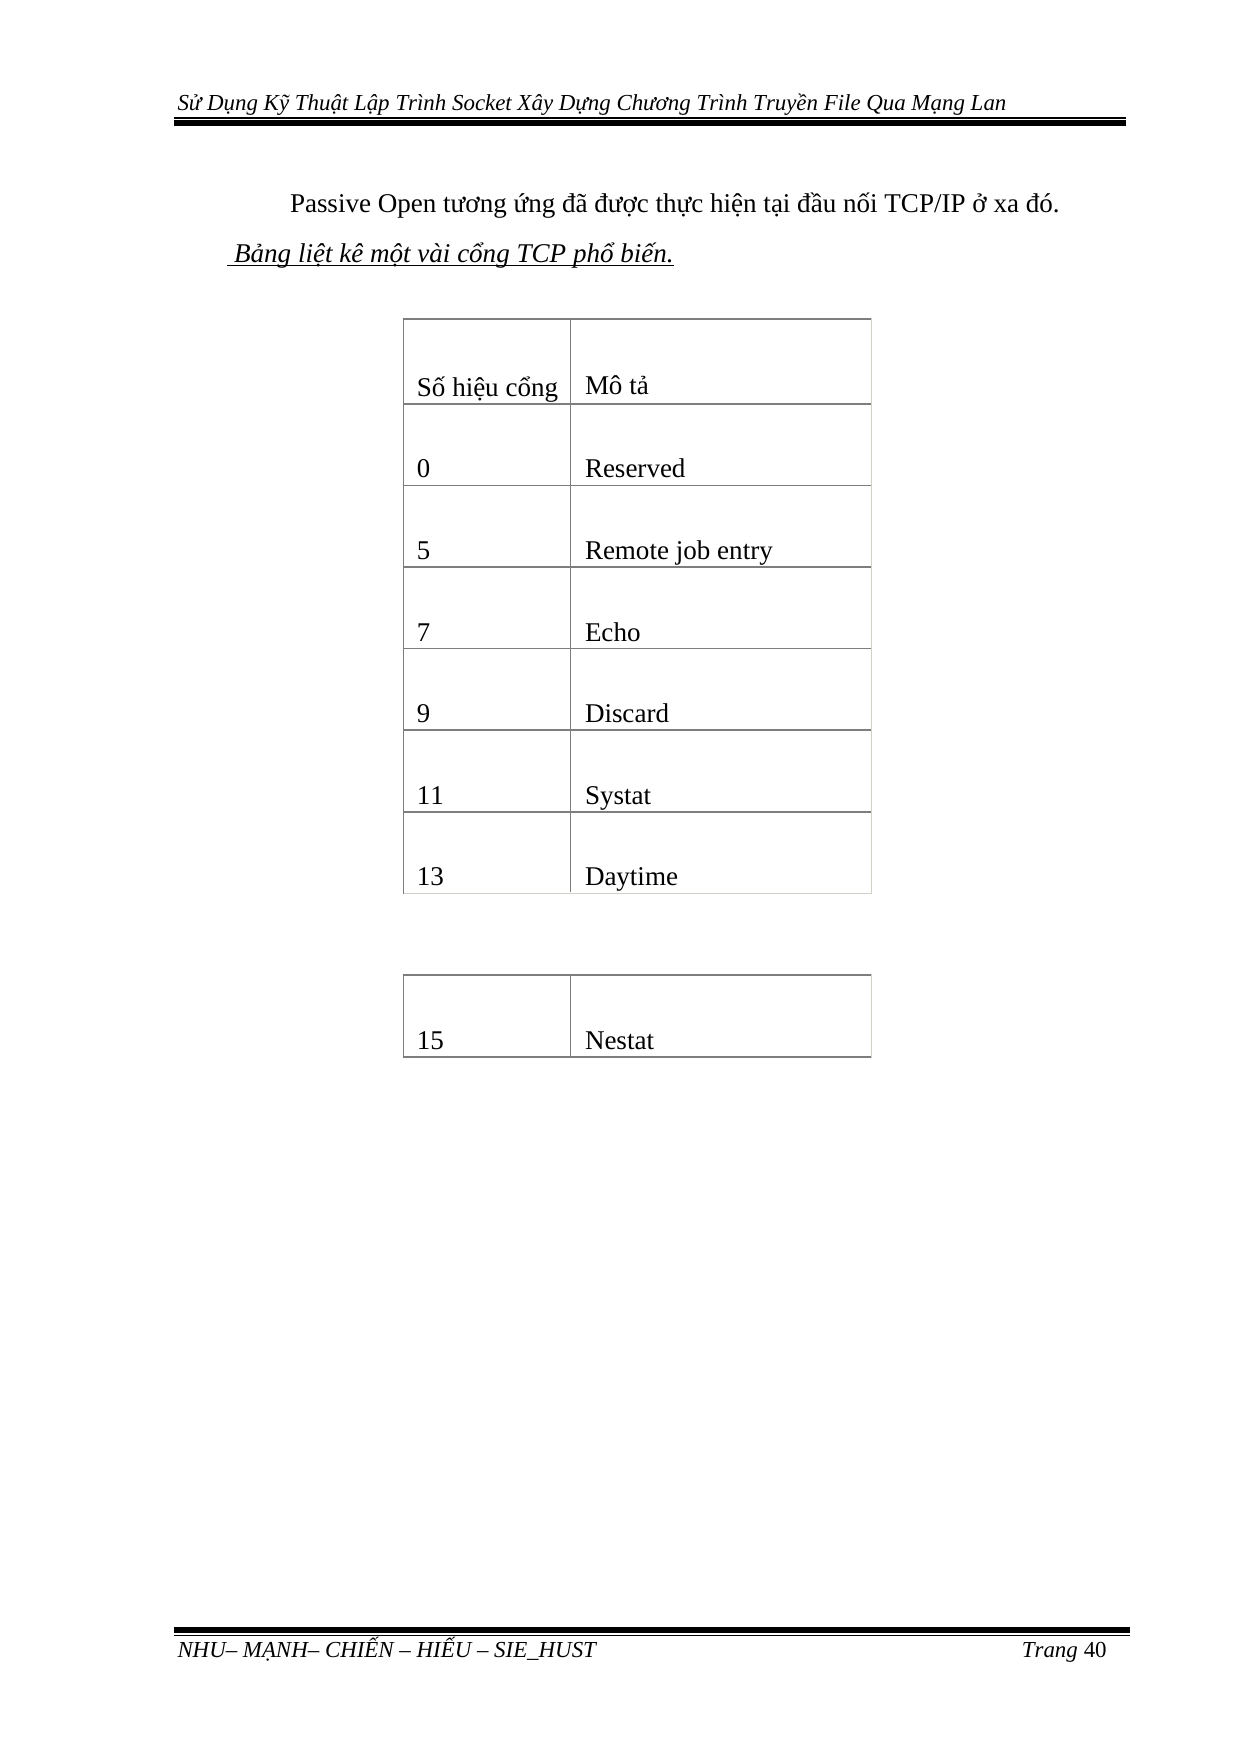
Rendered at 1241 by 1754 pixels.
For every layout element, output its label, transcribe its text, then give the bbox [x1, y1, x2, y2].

table_cell 11 [404, 731, 570, 811]
table_cell Remote job entry [571, 486, 871, 566]
table_header 15 [404, 976, 570, 1056]
table_header Mô tả [571, 320, 871, 403]
table_cell 0 [404, 405, 570, 485]
table_cell 13 [404, 813, 570, 892]
text Bảng liệt kê một vài cổng TCP phổ biến. [227, 238, 1213, 269]
table_cell Echo [571, 568, 871, 648]
table_cell 9 [404, 649, 570, 729]
table_cell Daytime [571, 813, 871, 892]
table_cell Systat [571, 731, 871, 811]
table_header Số hiệu cổng [404, 320, 570, 403]
table_cell Discard [571, 649, 871, 729]
table_cell Reserved [571, 405, 871, 485]
table_cell 7 [404, 568, 570, 648]
text Passive Open tương ứng đã được thực hiện tại đầu nối TCP/IP ở xa đó. [290, 187, 1213, 218]
table_header Nestat [571, 976, 871, 1056]
table_cell 5 [404, 486, 570, 566]
